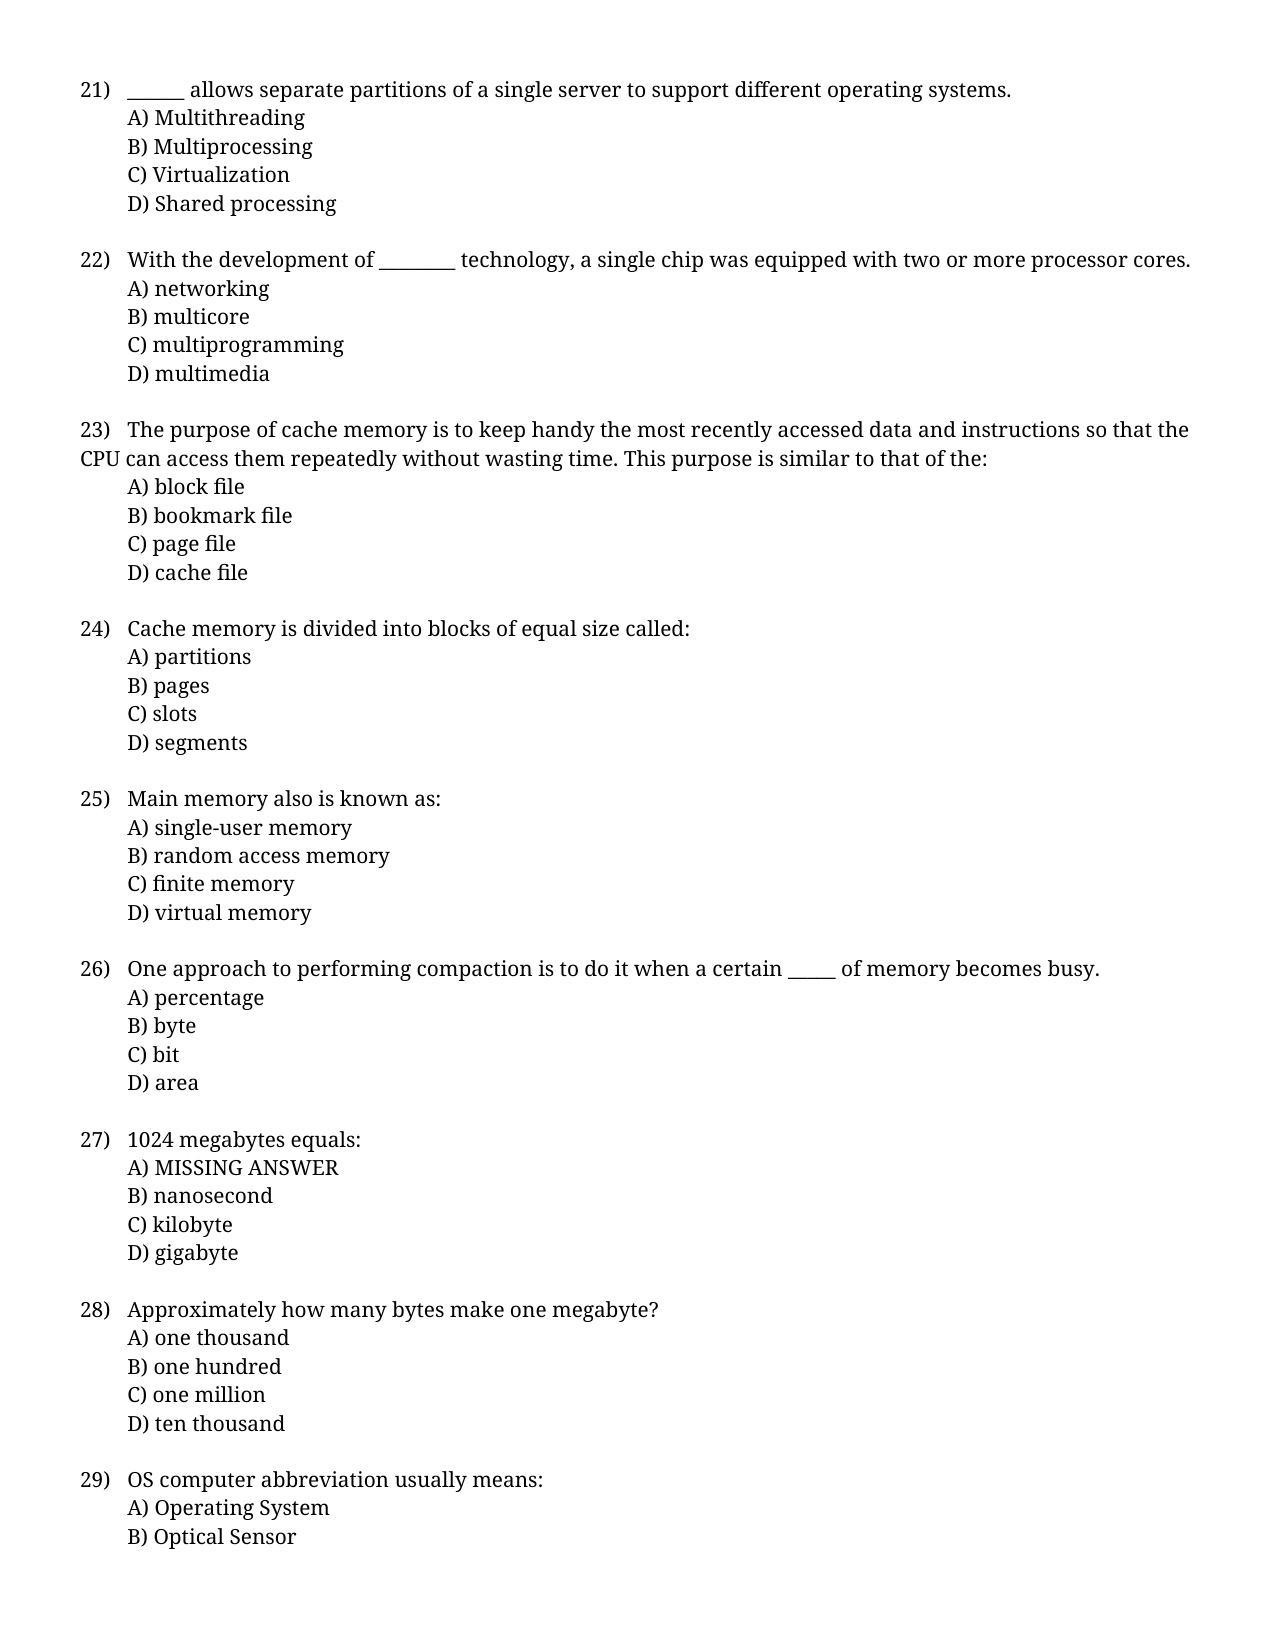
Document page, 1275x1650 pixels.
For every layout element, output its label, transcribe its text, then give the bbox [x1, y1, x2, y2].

text C) one million [80, 1380, 1200, 1409]
text C) slots [80, 699, 1200, 728]
text A) single-user memory [80, 813, 1200, 841]
text B) Multiprocessing [80, 132, 1200, 160]
text A) block file [80, 472, 1200, 501]
text B) random access memory [80, 841, 1200, 869]
text D) multimedia [80, 359, 1200, 387]
text C) finite memory [80, 869, 1200, 898]
text D) gigabyte [80, 1238, 1200, 1267]
text A) networking [80, 274, 1200, 302]
text B) bookmark file [80, 501, 1200, 529]
text B) one hundred [80, 1352, 1200, 1380]
text A) MISSING ANSWER [80, 1153, 1200, 1182]
text 26) One approach to performing compaction is to do it when a certain _____ of memory becomes busy. [80, 954, 1200, 983]
text 21) ______ allows separate partitions of a single server to support different operating systems. [80, 75, 1200, 103]
text B) Optical Sensor [80, 1522, 1200, 1550]
text D) ten thousand [80, 1409, 1200, 1437]
text B) multicore [80, 302, 1200, 331]
text D) virtual memory [80, 898, 1200, 926]
text B) pages [80, 671, 1200, 699]
text A) one thousand [80, 1323, 1200, 1352]
text A) partitions [80, 642, 1200, 671]
text 27) 1024 megabytes equals: [80, 1125, 1200, 1153]
text C) multiprogramming [80, 331, 1200, 359]
text B) nanosecond [80, 1182, 1200, 1210]
text C) Virtualization [80, 160, 1200, 189]
text D) cache file [80, 558, 1200, 586]
text C) page file [80, 529, 1200, 558]
text C) bit [80, 1040, 1200, 1068]
text D) area [80, 1068, 1200, 1097]
text 25) Main memory also is known as: [80, 784, 1200, 813]
text A) Multithreading [80, 103, 1200, 132]
text 28) Approximately how many bytes make one megabyte? [80, 1295, 1200, 1323]
text D) Shared processing [80, 189, 1200, 217]
text A) percentage [80, 983, 1200, 1011]
text C) kilobyte [80, 1210, 1200, 1238]
text A) Operating System [80, 1493, 1200, 1522]
text 22) With the development of ________ technology, a single chip was equipped with two or more processor cores. [80, 245, 1200, 274]
text 23) The purpose of cache memory is to keep handy the most recently accessed data and instructions so that the CPU can access them repeatedly without wasting time. This purpose is similar to that of the: [80, 415, 1200, 472]
text D) segments [80, 728, 1200, 756]
text B) byte [80, 1011, 1200, 1040]
text 29) OS computer abbreviation usually means: [80, 1465, 1200, 1493]
text 24) Cache memory is divided into blocks of equal size called: [80, 614, 1200, 642]
